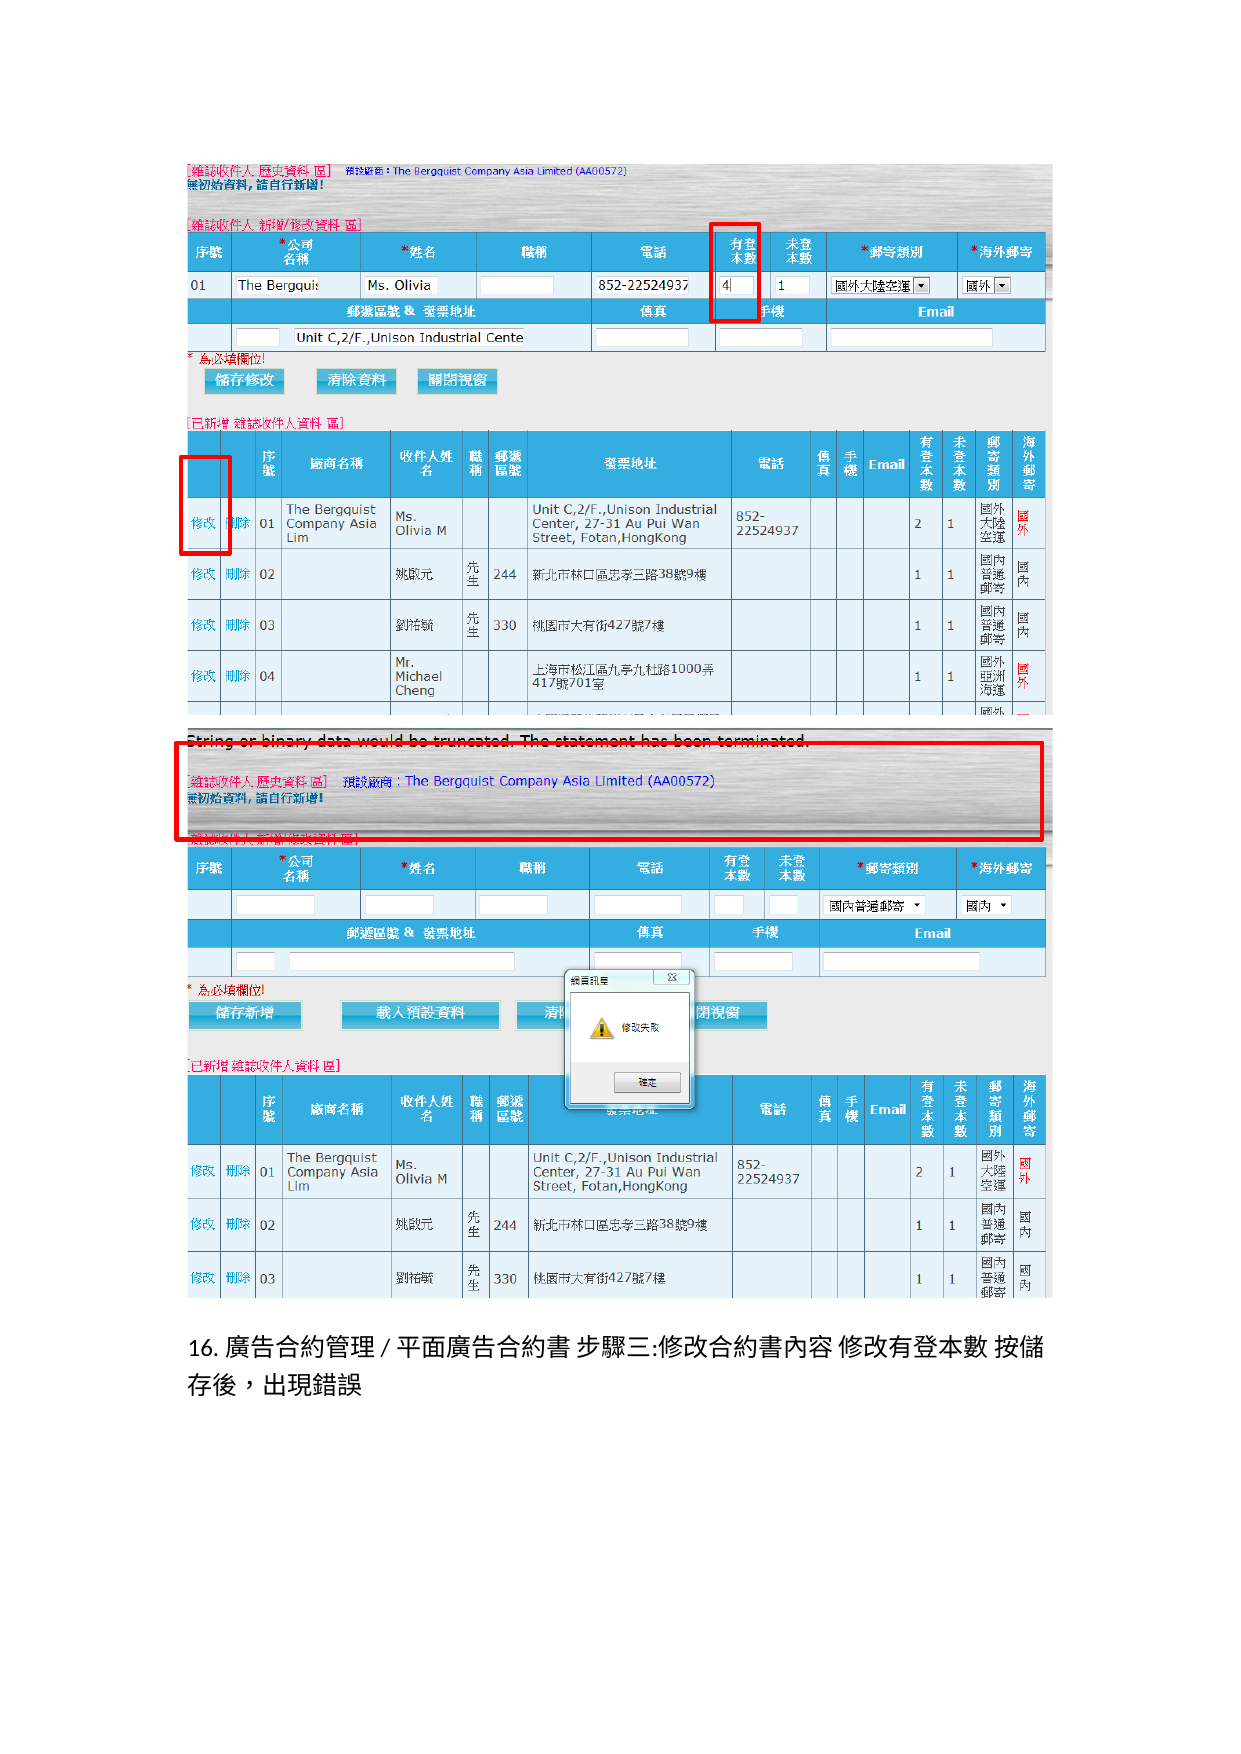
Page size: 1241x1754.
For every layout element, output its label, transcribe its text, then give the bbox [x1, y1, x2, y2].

picture [187, 459, 228, 551]
picture [187, 164, 1053, 715]
picture [187, 745, 1040, 837]
picture [187, 727, 1053, 1298]
text 16. 廣告合約管理 / 平面廣告合約書 步驟三:修改合約書內容 修改有登本數 按儲存後，出現錯誤 [187, 1327, 1053, 1402]
